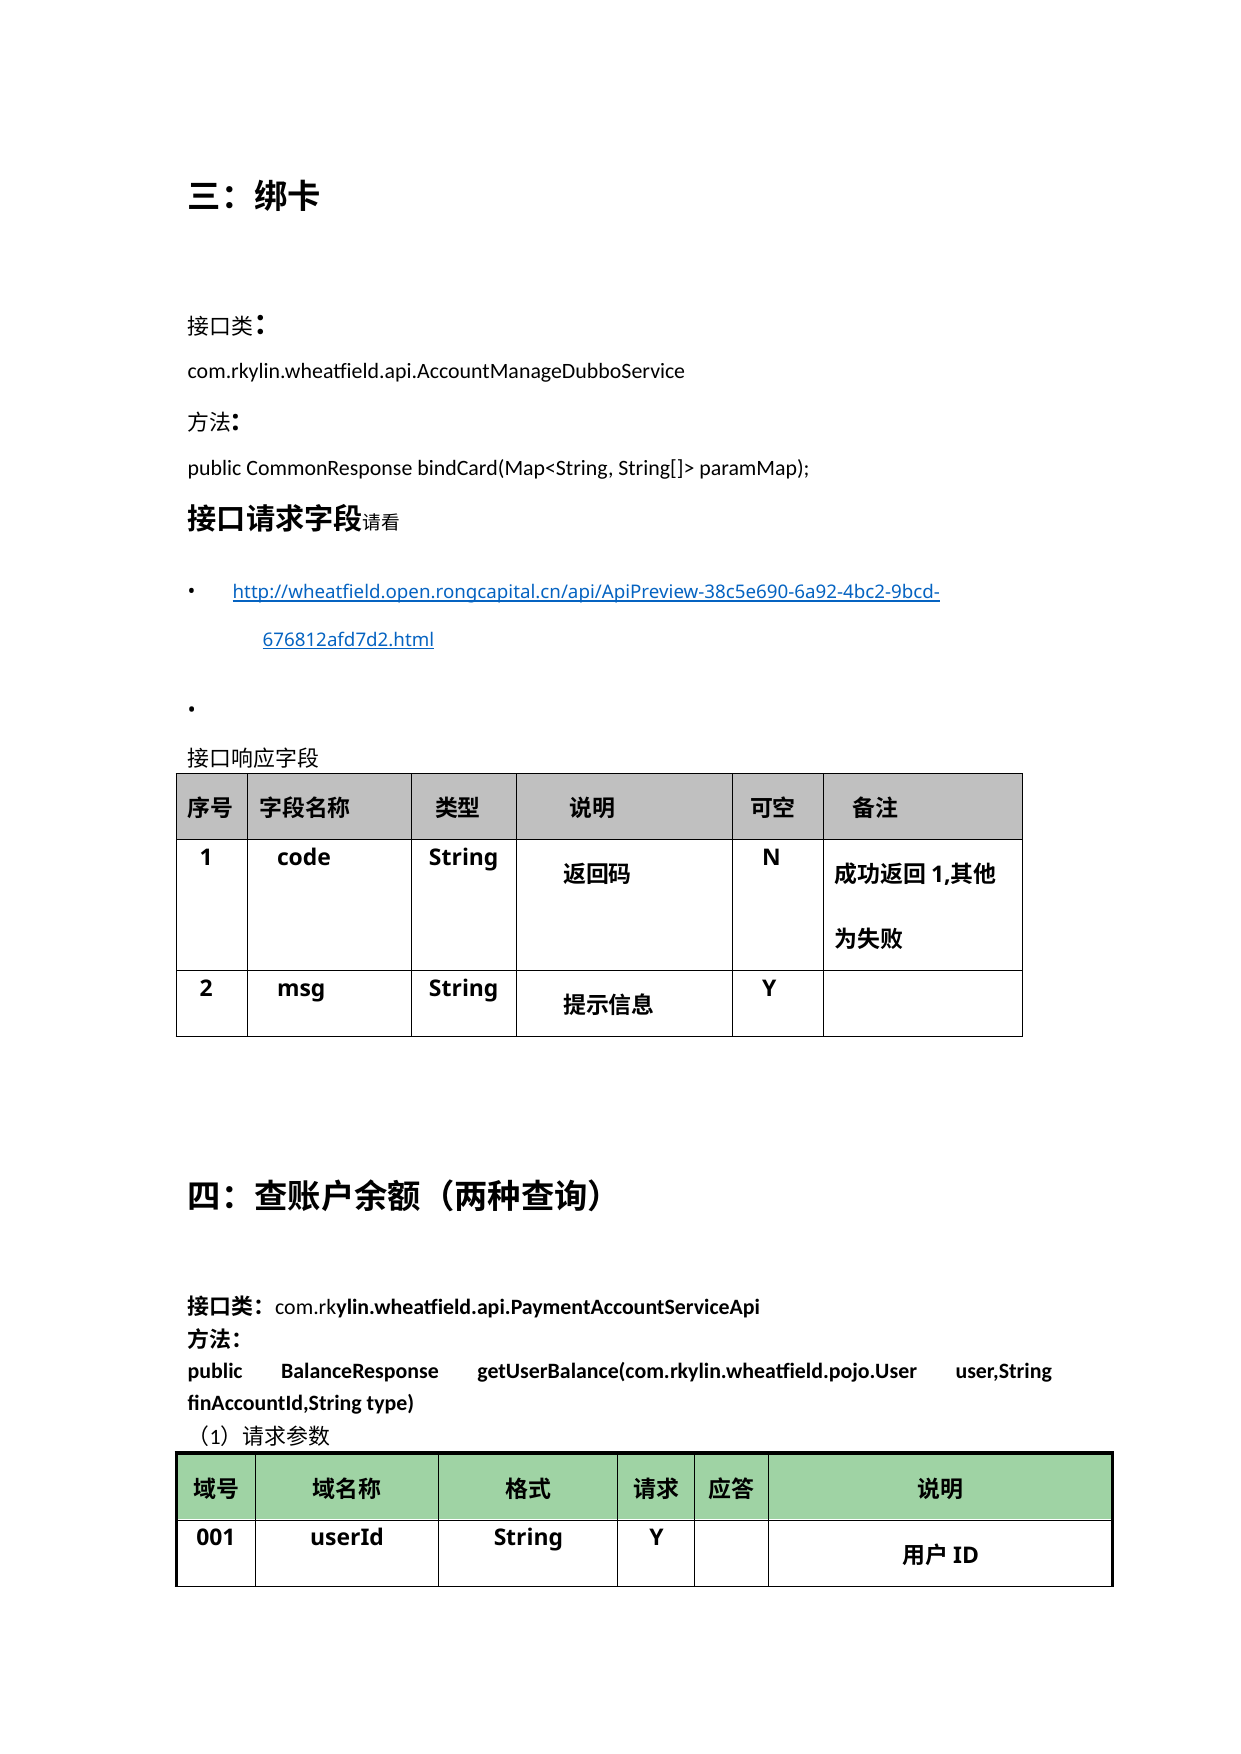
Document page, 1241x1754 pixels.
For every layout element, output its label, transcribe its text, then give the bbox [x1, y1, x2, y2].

table_cell 提示信息 [517, 971, 732, 1036]
subtitle 三：绑卡 [187, 162, 1053, 227]
text 接口类： [187, 289, 1053, 354]
table_header 说明 [517, 774, 732, 839]
text public CommonResponse bindCard(Map<String, String[]> paramMap); [187, 452, 1053, 484]
table_cell String [439, 1521, 617, 1586]
table_cell code [248, 840, 411, 970]
table_header 应答 [695, 1455, 768, 1519]
table_cell 用户ID [769, 1521, 1111, 1586]
text 接口类：com.rkylin.wheatfield.api.PaymentAccountServiceApi [187, 1289, 1053, 1321]
text 接口请求字段请看 [187, 484, 1053, 549]
text 方法： [187, 1321, 1053, 1354]
table_cell 001 [178, 1521, 255, 1586]
table_cell msg [248, 971, 411, 1036]
text com.rkylin.wheatfield.api.AccountManageDubboService [187, 354, 1053, 387]
table_cell String [412, 971, 516, 1036]
table_cell String [412, 840, 516, 970]
table_cell [695, 1521, 768, 1586]
table_header 序号 [177, 774, 247, 839]
table_cell Y [618, 1521, 694, 1586]
text 方法: [187, 387, 1053, 452]
table_cell userId [256, 1521, 438, 1586]
list http://wheatfield.open.rongcapital.cn/api/ApiPreview-38c5e690-6a92-4bc2-9bcd-676812afd7d2.html [187, 574, 1053, 655]
table_header 域号 [178, 1455, 255, 1519]
table_header 字段名称 [248, 774, 411, 839]
table_cell 2 [177, 971, 247, 1036]
subtitle 四：查账户余额（两种查询） [187, 1162, 1053, 1227]
text 接口响应字段 [187, 741, 1053, 773]
table_cell Y [733, 971, 823, 1036]
table_cell 1 [177, 840, 247, 970]
table_header 格式 [439, 1455, 617, 1519]
text public BalanceResponse getUserBalance(com.rkylin.wheatfield.pojo.User user,String finAccountId,String type) [187, 1354, 1053, 1419]
table_header 请求 [618, 1455, 694, 1519]
table_cell [824, 971, 1022, 1036]
table_cell 成功返回1,其他为失败 [824, 840, 1022, 970]
table_header 说明 [769, 1455, 1111, 1519]
text （1）请求参数 [187, 1419, 1053, 1451]
table_header 备注 [824, 774, 1022, 839]
table_header 类型 [412, 774, 516, 839]
table_header 可空 [733, 774, 823, 839]
table_cell N [733, 840, 823, 970]
table_header 域名称 [256, 1455, 438, 1519]
table_cell 返回码 [517, 840, 732, 970]
